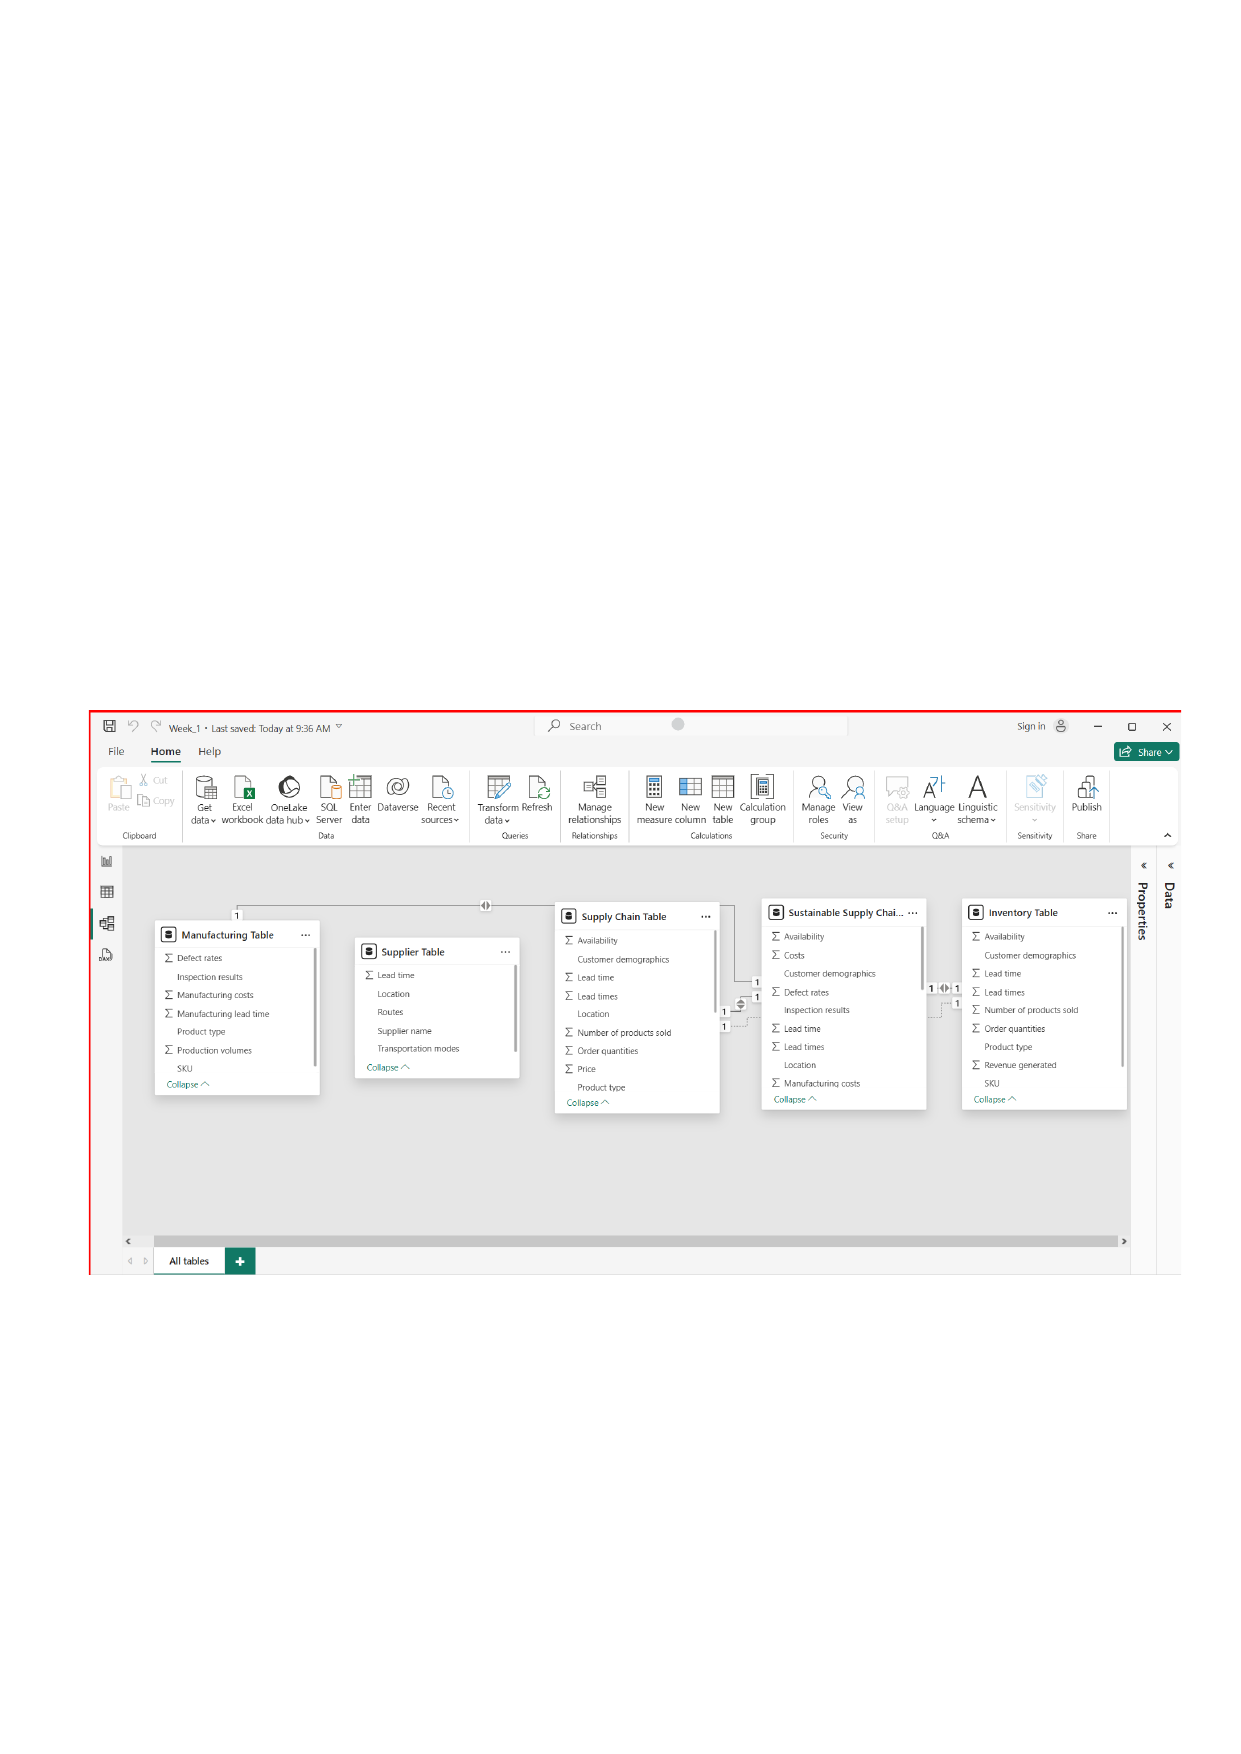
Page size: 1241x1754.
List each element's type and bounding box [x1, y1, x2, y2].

picture [88, 710, 1182, 1275]
